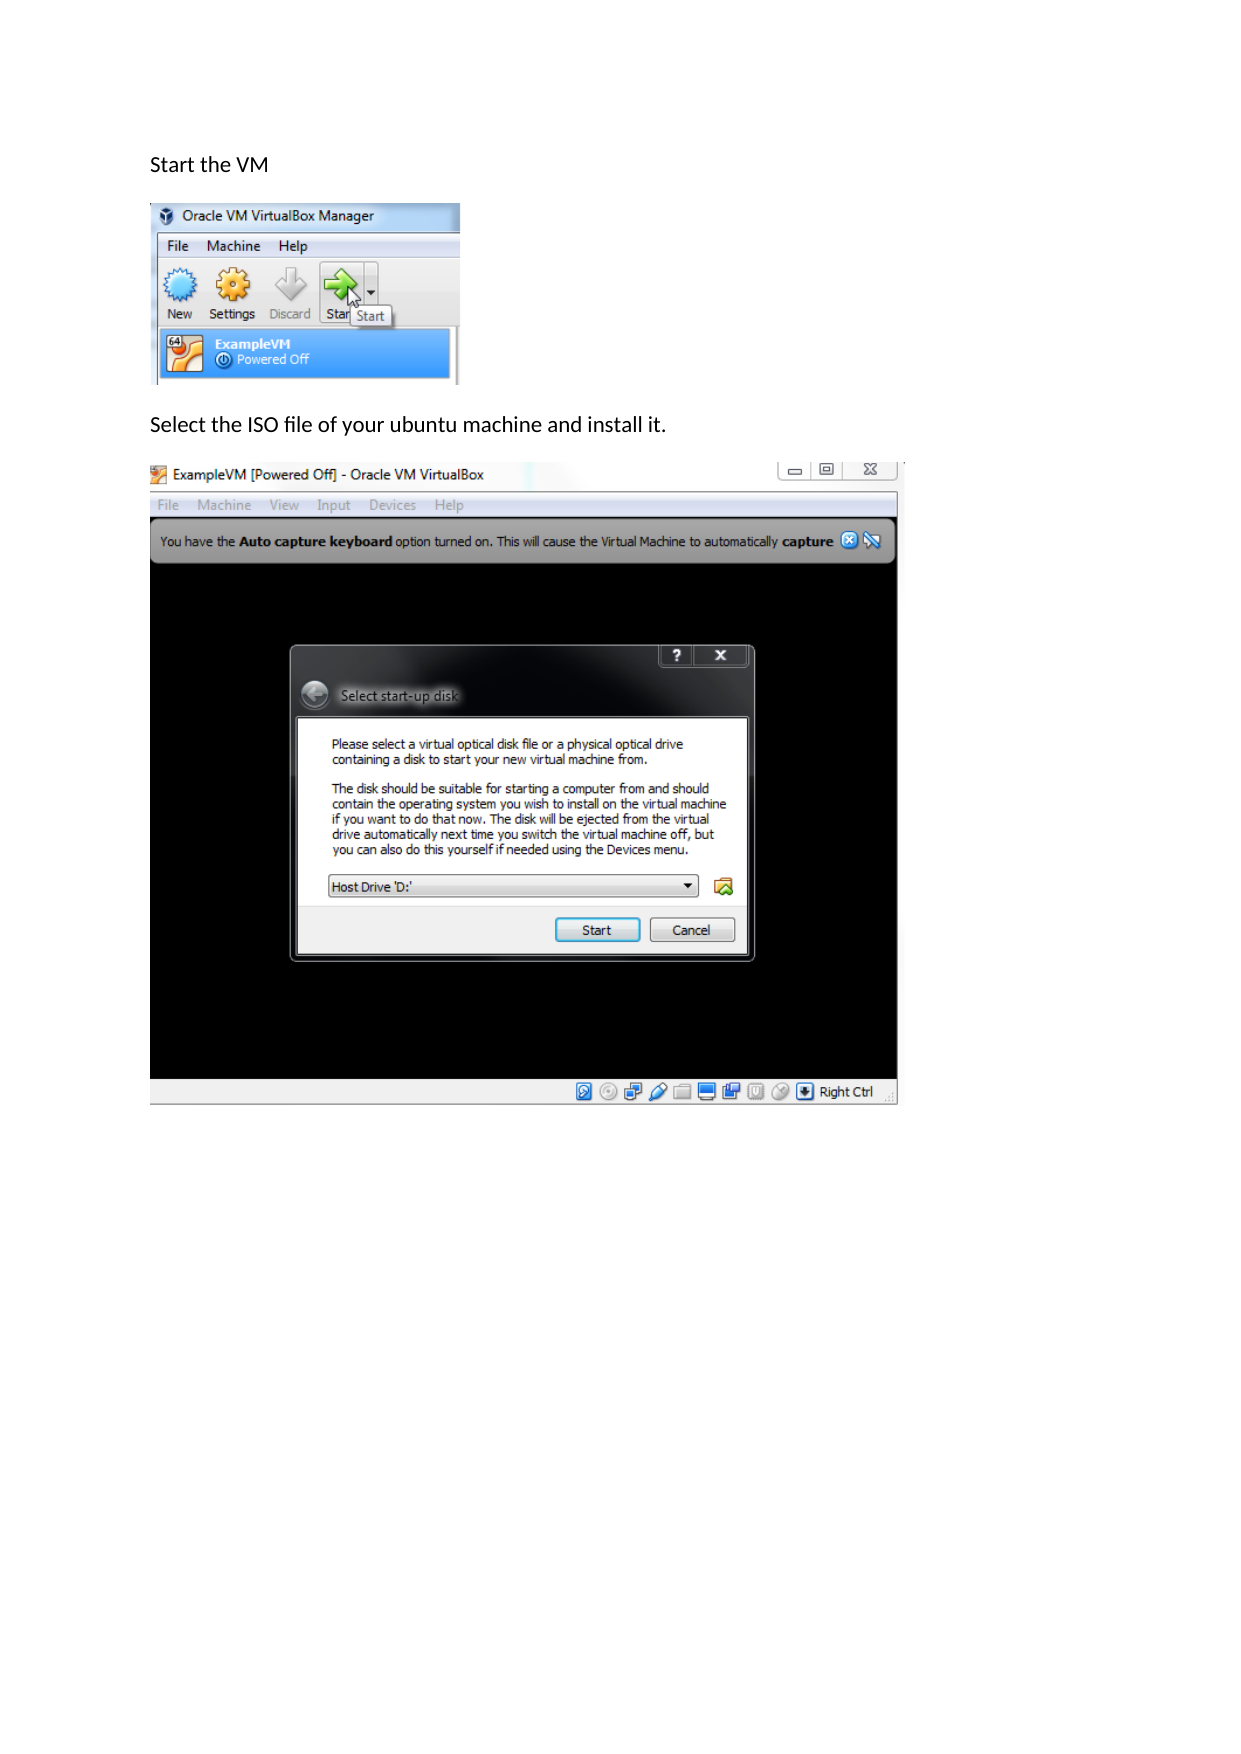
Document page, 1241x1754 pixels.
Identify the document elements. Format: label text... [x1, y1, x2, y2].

picture [150, 203, 461, 385]
text Start the VM [150, 150, 1090, 178]
text Select the ISO file of your ubuntu machine and install it. [150, 410, 1090, 438]
picture [150, 462, 905, 1106]
